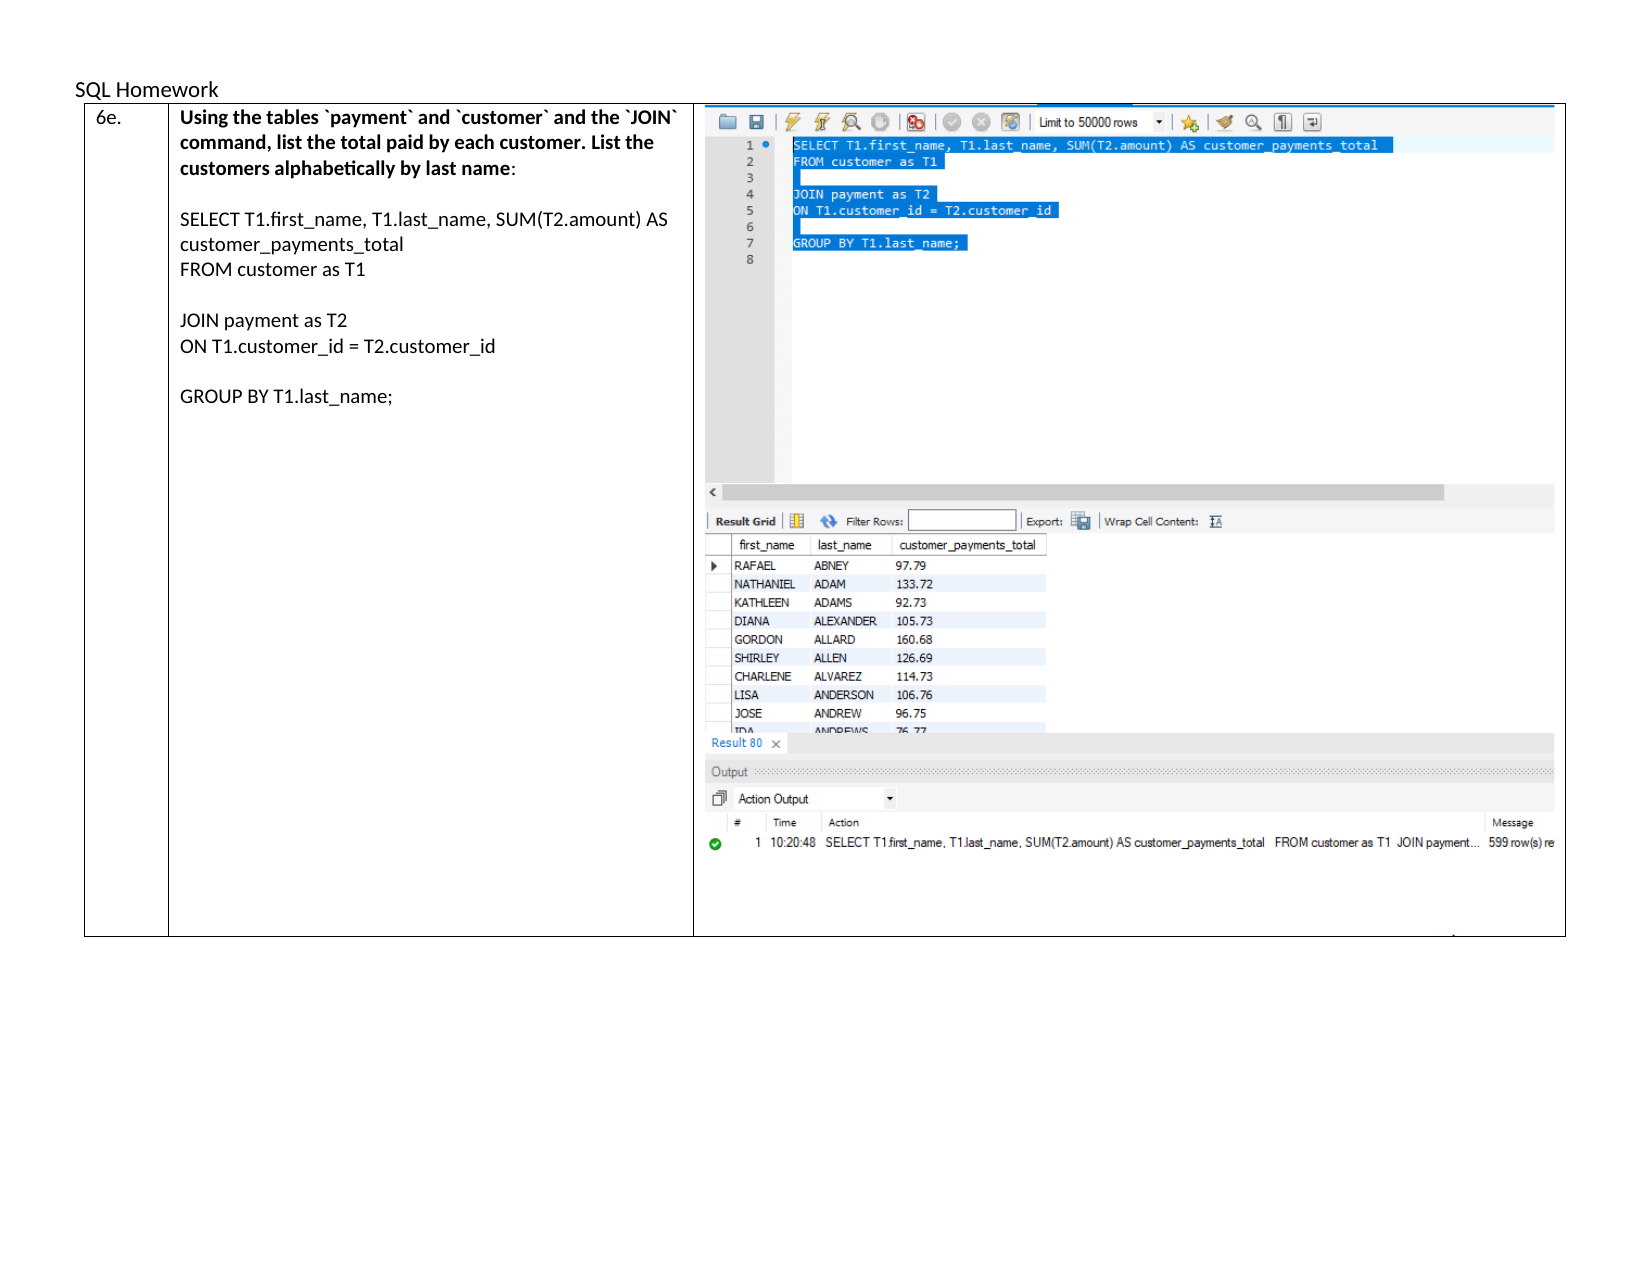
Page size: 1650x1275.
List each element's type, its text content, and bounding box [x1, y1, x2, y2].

table_cell [694, 104, 705, 936]
table_cell 6e. [85, 104, 168, 936]
table_cell [1555, 104, 1565, 936]
picture [705, 104, 1555, 936]
table_cell Using the tables `payment` and `customer` and the `JOIN` command, list the total paid by each customer. List the customers alphabetically by last name: SELECT T1.first_name, T1.last_name, SUM(T2.amount) AS customer_payments_total FROM customer as T1 JOIN payment as T2 ON T1.customer_id = T2.customer_id GROUP BY T1.last_name; [169, 104, 693, 936]
